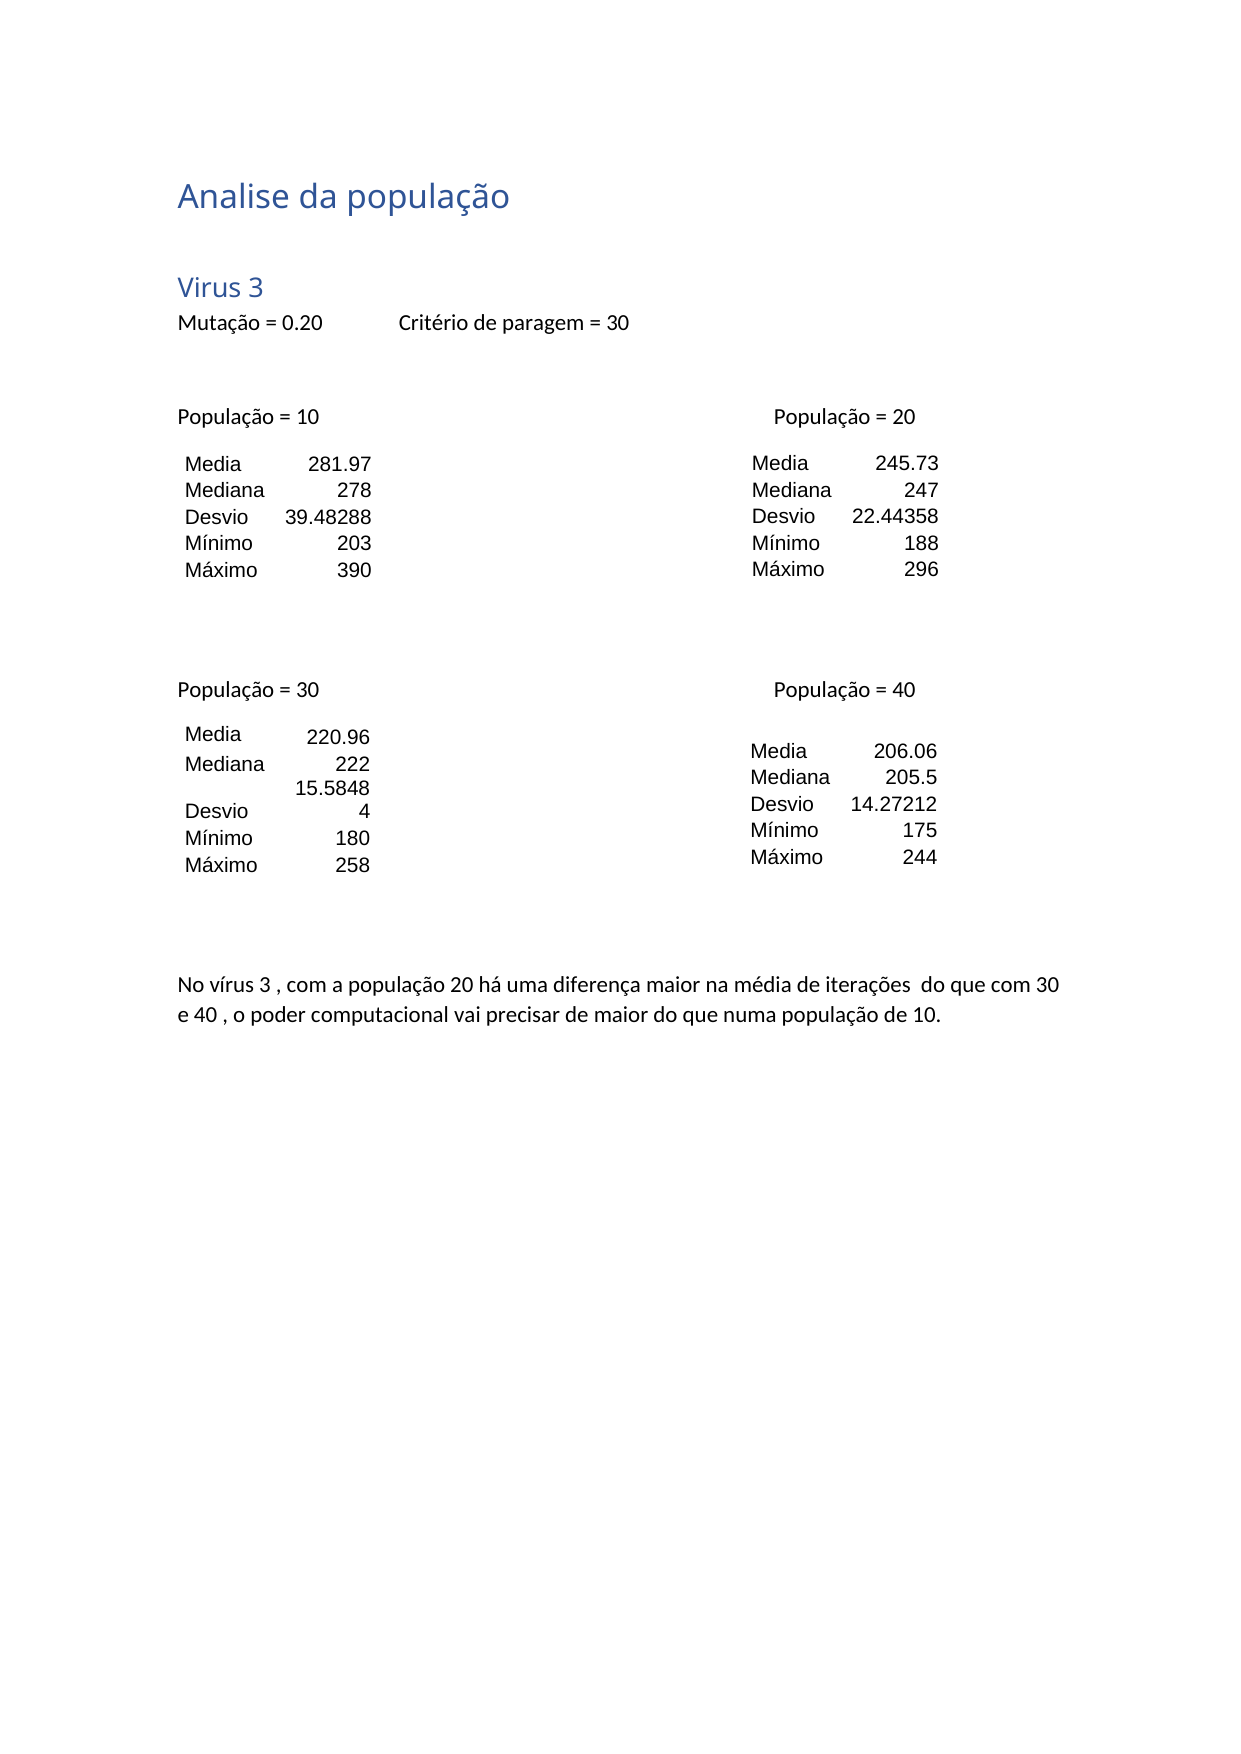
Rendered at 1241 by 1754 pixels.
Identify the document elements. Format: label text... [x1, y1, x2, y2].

table_cell 222 [276, 749, 377, 775]
table_cell 278 [277, 475, 379, 502]
table_cell 205.5 [843, 763, 944, 789]
table_header Media [744, 448, 844, 475]
table_header 245.73 [844, 448, 946, 475]
table_cell Mínimo [177, 529, 277, 555]
text Mutação = 0.20 Critério de paragem = 30 [177, 308, 1063, 336]
table_header 206.06 [843, 736, 944, 762]
table_cell 175 [843, 816, 944, 842]
table_cell 15.58484 [276, 775, 377, 823]
table_header 220.96 [276, 722, 377, 749]
table_cell 14.27212 [843, 789, 944, 816]
table_header Media [177, 722, 276, 749]
table_cell Desvio [177, 502, 277, 528]
table_cell 390 [277, 555, 379, 582]
table_cell 258 [276, 850, 377, 876]
table_cell 180 [276, 823, 377, 850]
table_cell 22.44358 [844, 501, 946, 528]
table_header Media [743, 736, 843, 762]
table_cell 188 [844, 528, 946, 554]
table_cell Desvio [743, 789, 843, 816]
table_cell Mediana [743, 763, 843, 789]
table_cell Mediana [744, 475, 844, 501]
table_cell Máximo [177, 850, 276, 876]
table_cell Máximo [744, 555, 844, 581]
table_cell Desvio [177, 775, 276, 823]
table_cell Máximo [177, 555, 277, 582]
table_cell 247 [844, 475, 946, 501]
subtitle Virus 3 [177, 268, 1063, 305]
table_cell Mediana [177, 475, 277, 502]
table_cell Mínimo [744, 528, 844, 554]
text População = 30 População = 40 [177, 675, 1063, 703]
table_header 281.97 [277, 449, 379, 475]
text População = 10 População = 20 [177, 402, 1063, 430]
subtitle Analise da população [177, 173, 1063, 218]
table_cell 244 [843, 842, 944, 869]
table_cell 203 [277, 529, 379, 555]
table_cell Mediana [177, 749, 276, 775]
table_cell Mínimo [743, 816, 843, 842]
table_header Media [177, 449, 277, 475]
table_cell Mínimo [177, 823, 276, 850]
table_cell Desvio [744, 501, 844, 528]
text No vírus 3 , com a população 20 há uma diferença maior na média de iterações do que com 30 e 40 , o poder computacional vai precisar de maior do que numa população de 10. [177, 970, 1063, 1028]
table_cell 39.48288 [277, 502, 379, 528]
table_cell 296 [844, 555, 946, 581]
table_cell Máximo [743, 842, 843, 869]
